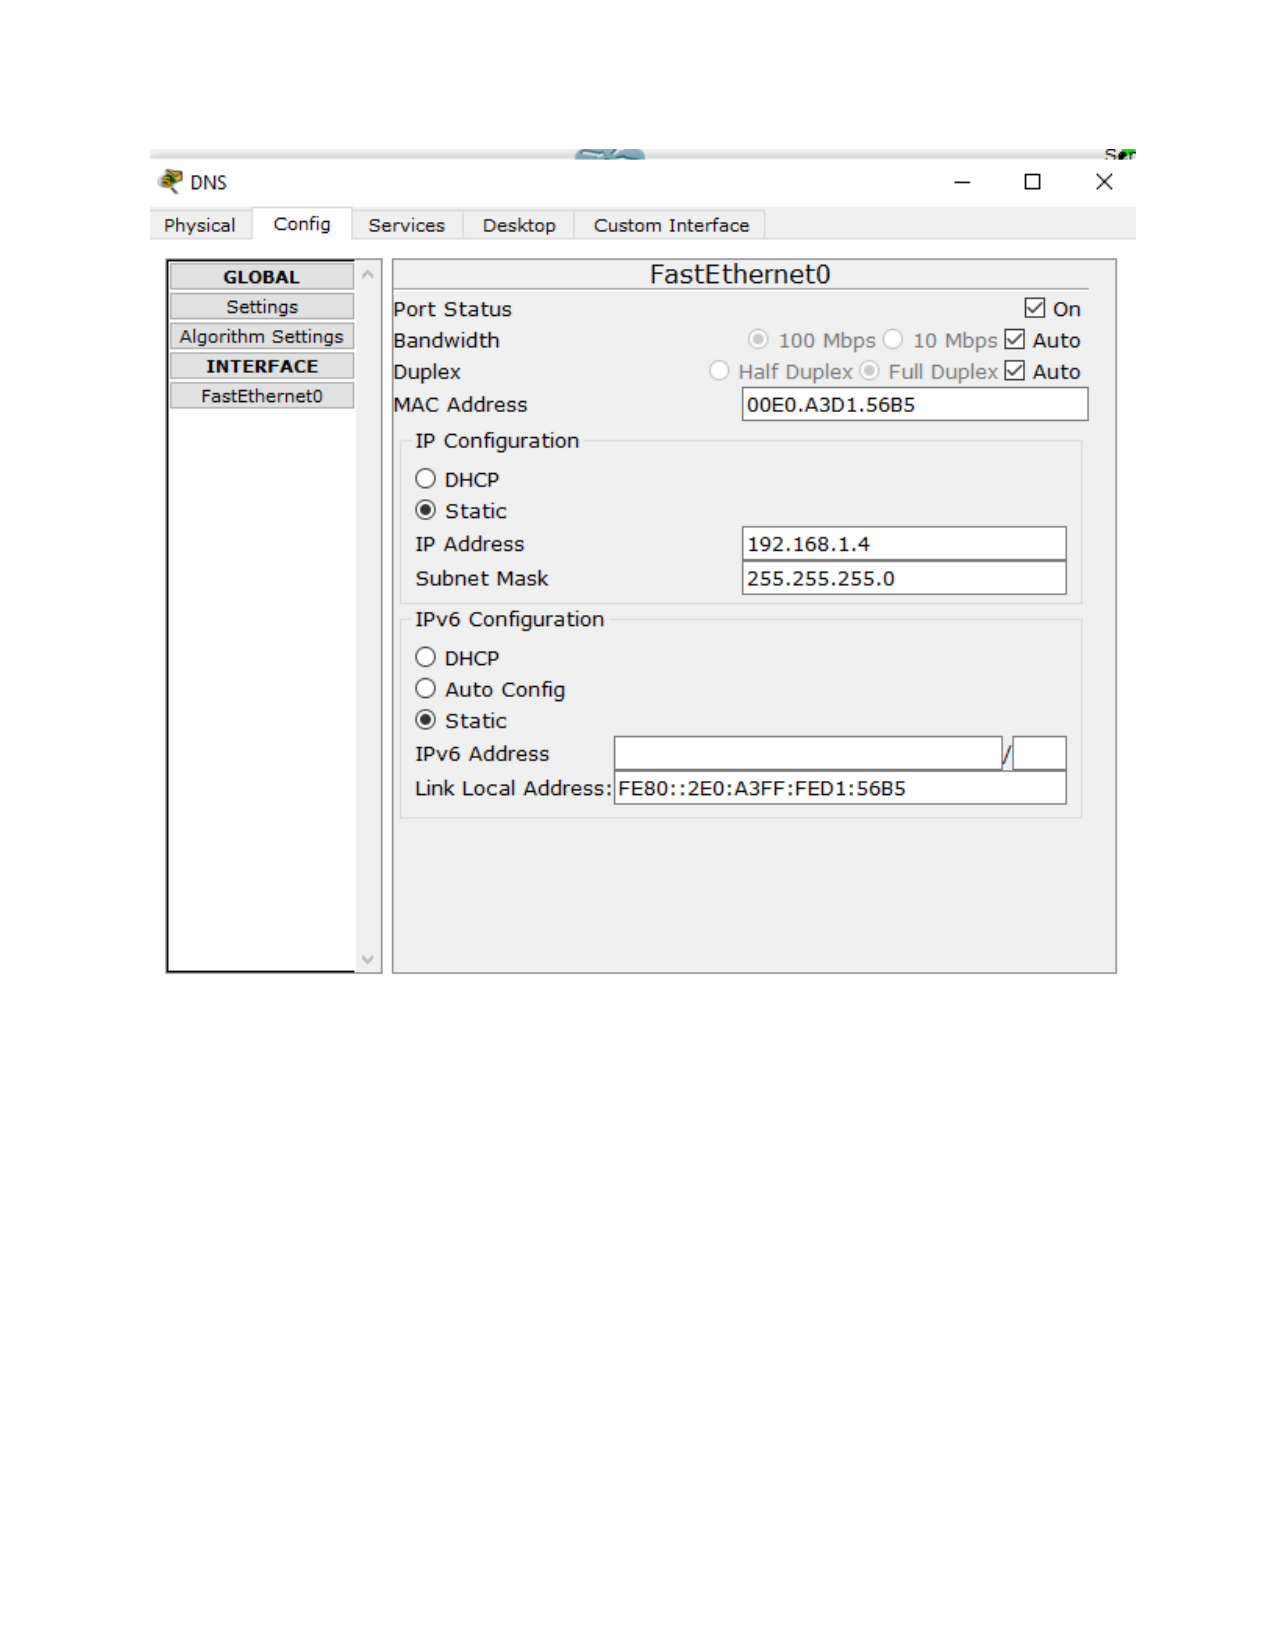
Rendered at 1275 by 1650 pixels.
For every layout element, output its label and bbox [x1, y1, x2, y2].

picture [150, 149, 1136, 1007]
